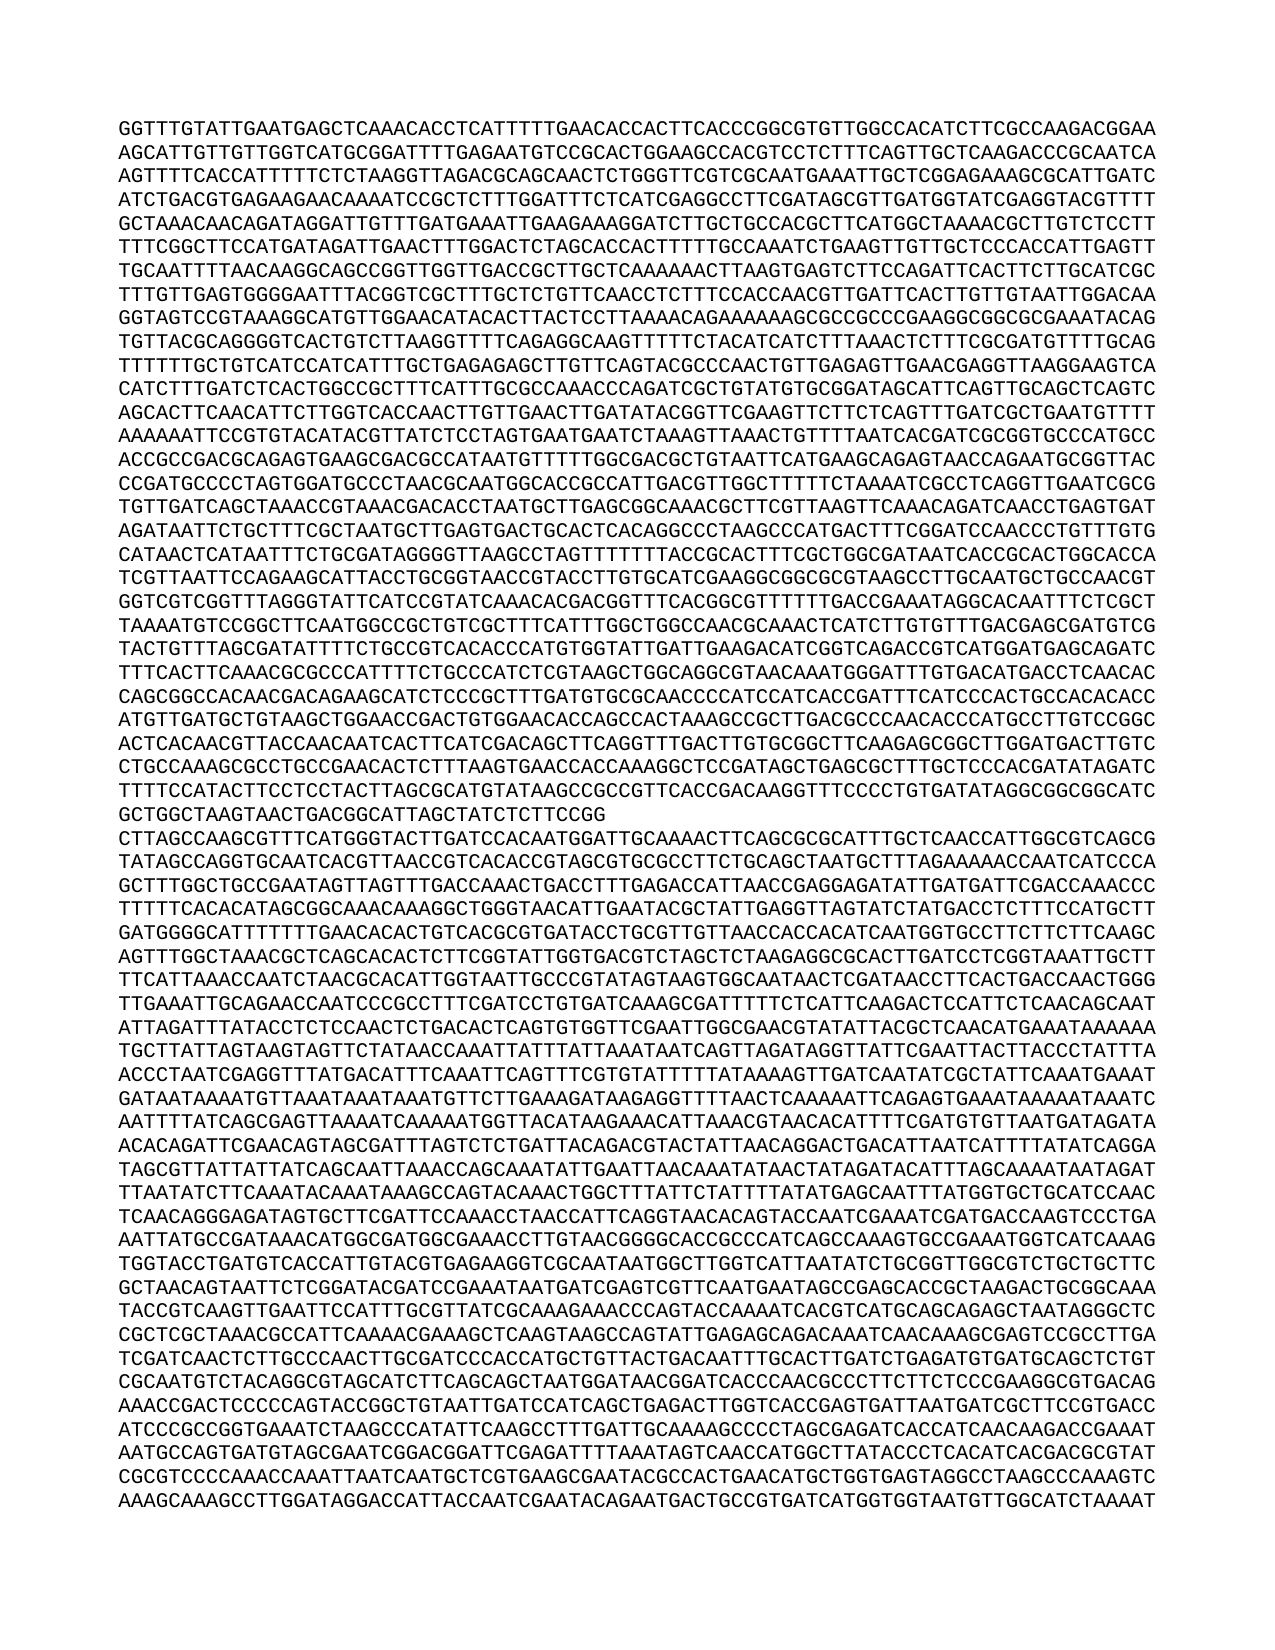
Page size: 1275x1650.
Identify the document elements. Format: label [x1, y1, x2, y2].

text [118, 118, 1157, 827]
text [118, 827, 1157, 1513]
